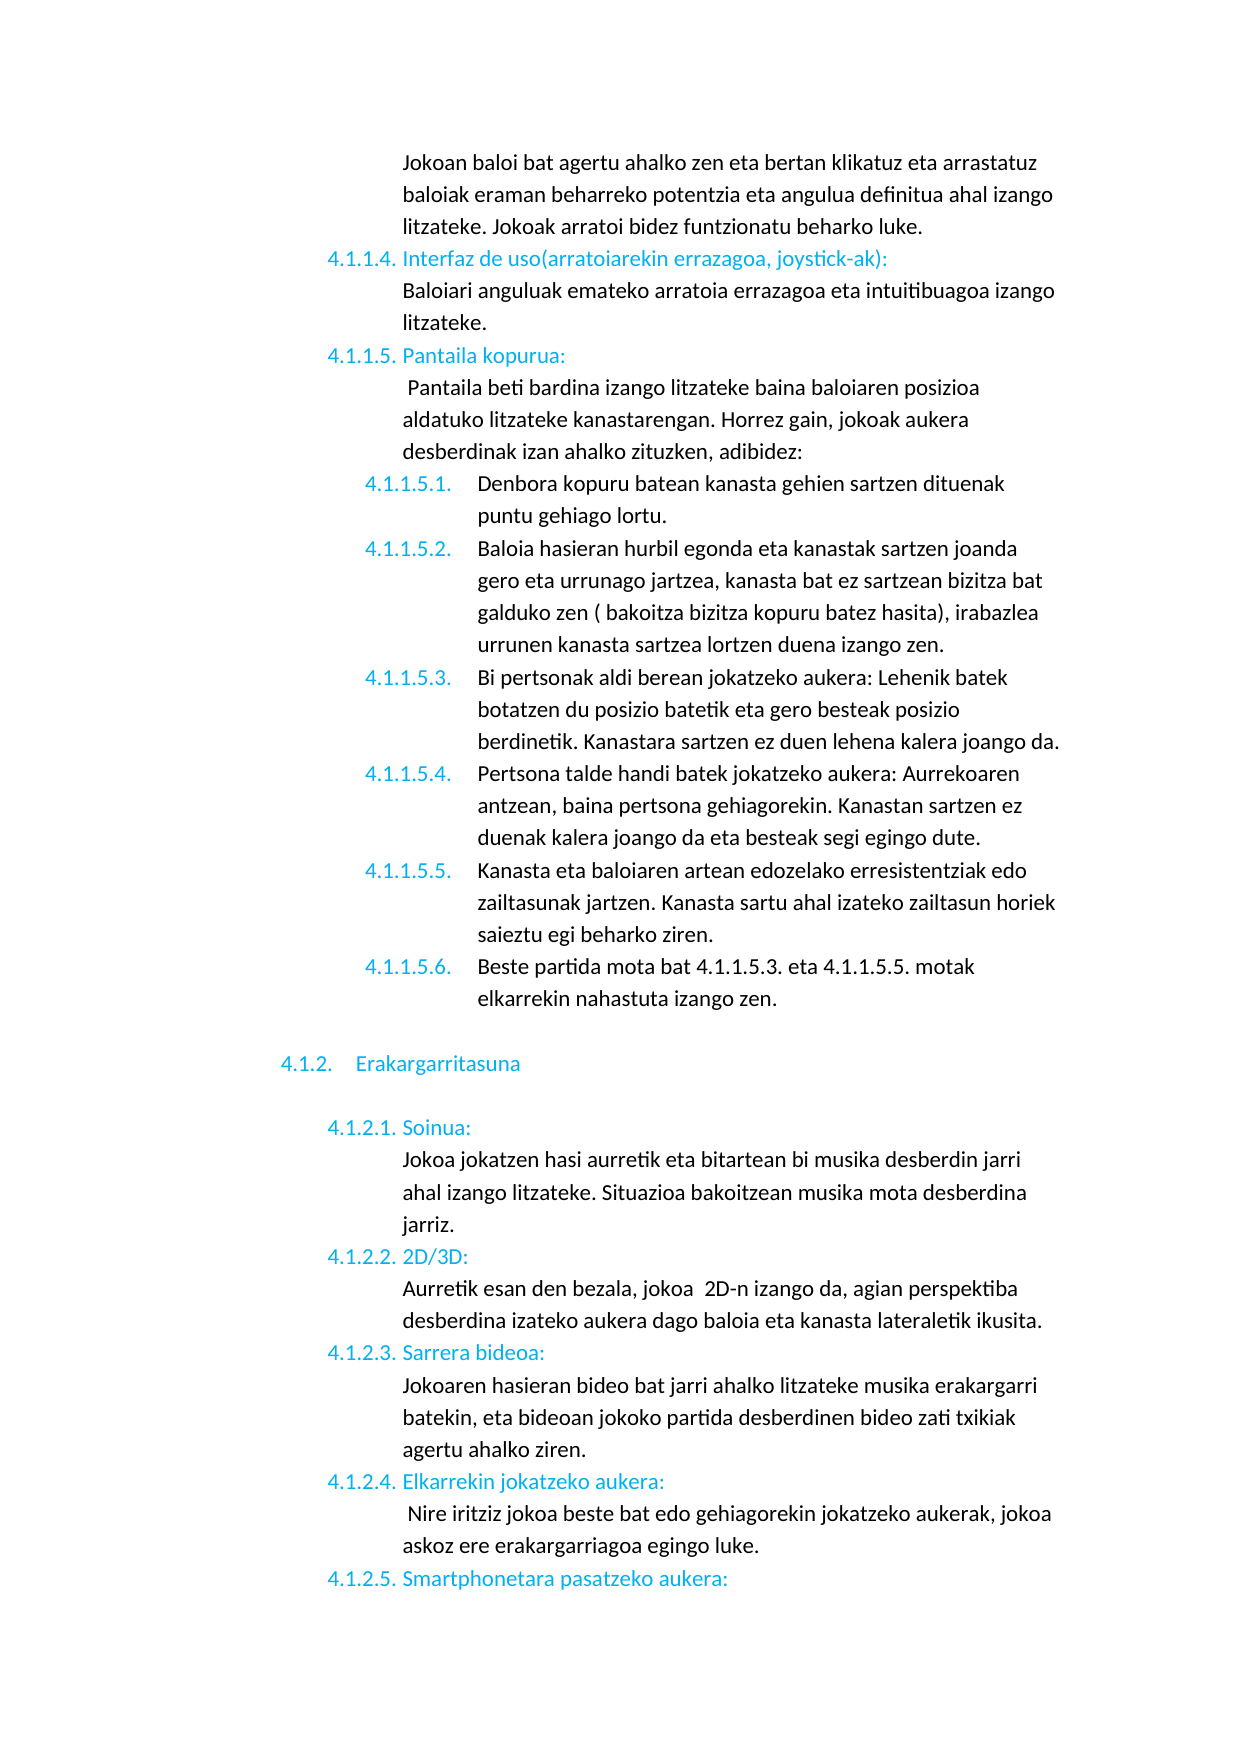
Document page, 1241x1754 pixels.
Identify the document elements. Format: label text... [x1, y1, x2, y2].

list Smartphonetara pasatzeko aukera: [327, 1564, 1063, 1592]
list Pantaila beti bardina izango litzateke baina baloiaren posizioa aldatuko litzateke kanastarengan. Horrez gain, jokoak aukera desberdinak izan ahalko zituzken, adibidez: [402, 373, 1063, 465]
list Aurretik esan den bezala, jokoa 2D-n izango da, agian perspektiba desberdina izateko aukera dago baloia eta kanasta lateraletik ikusita. [402, 1274, 1063, 1334]
list Jokoaren hasieran bideo bat jarri ahalko litzateke musika erakargarri batekin, eta bideoan jokoko partida desberdinen bideo zati txikiak agertu ahalko ziren. [402, 1371, 1063, 1463]
list Soinua: [327, 1113, 1063, 1141]
list Jokoa jokatzen hasi aurretik eta bitartean bi musika desberdin jarri ahal izango litzateke. Situazioa bakoitzean musika mota desberdina jarriz. [402, 1145, 1063, 1238]
list Bi pertsonak aldi berean jokatzeko aukera: Lehenik batek botatzen du posizio batetik eta gero besteak posizio berdinetik. Kanastara sartzen ez duen lehena kalera joango da. [365, 663, 1063, 755]
list Pertsona talde handi batek jokatzeko aukera: Aurrekoaren antzean, baina pertsona gehiagorekin. Kanastan sartzen ez duenak kalera joango da eta besteak segi egingo dute. [365, 759, 1063, 852]
list Beste partida mota bat 4.1.1.5.3. eta 4.1.1.5.5. motak elkarrekin nahastuta izango zen. [365, 952, 1063, 1012]
list Interfaz de uso(arratoiarekin errazagoa, joystick-ak): [327, 244, 1063, 272]
list Baloiari anguluak emateko arratoia errazagoa eta intuitibuagoa izango litzateke. [402, 276, 1063, 337]
list Erakargarritasuna [281, 1049, 1063, 1077]
list 2D/3D: [327, 1242, 1063, 1270]
list Sarrera bideoa: [327, 1338, 1063, 1367]
list Pantaila kopurua: [327, 341, 1063, 369]
list Kanasta eta baloiaren artean edozelako erresistentziak edo zailtasunak jartzen. Kanasta sartu ahal izateko zailtasun horiek saieztu egi beharko ziren. [365, 856, 1063, 948]
list Baloia hasieran hurbil egonda eta kanastak sartzen joanda gero eta urrunago jartzea, kanasta bat ez sartzean bizitza bat galduko zen ( bakoitza bizitza kopuru batez hasita), irabazlea urrunen kanasta sartzea lortzen duena izango zen. [365, 534, 1063, 658]
list Jokoan baloi bat agertu ahalko zen eta bertan klikatuz eta arrastatuz baloiak eraman beharreko potentzia eta angulua definitua ahal izango litzateke. Jokoak arratoi bidez funtzionatu beharko luke. [402, 148, 1063, 240]
list Elkarrekin jokatzeko aukera: [327, 1467, 1063, 1495]
list Denbora kopuru batean kanasta gehien sartzen dituenak puntu gehiago lortu. [365, 469, 1063, 530]
list Nire iritziz jokoa beste bat edo gehiagorekin jokatzeko aukerak, jokoa askoz ere erakargarriagoa egingo luke. [402, 1499, 1063, 1560]
